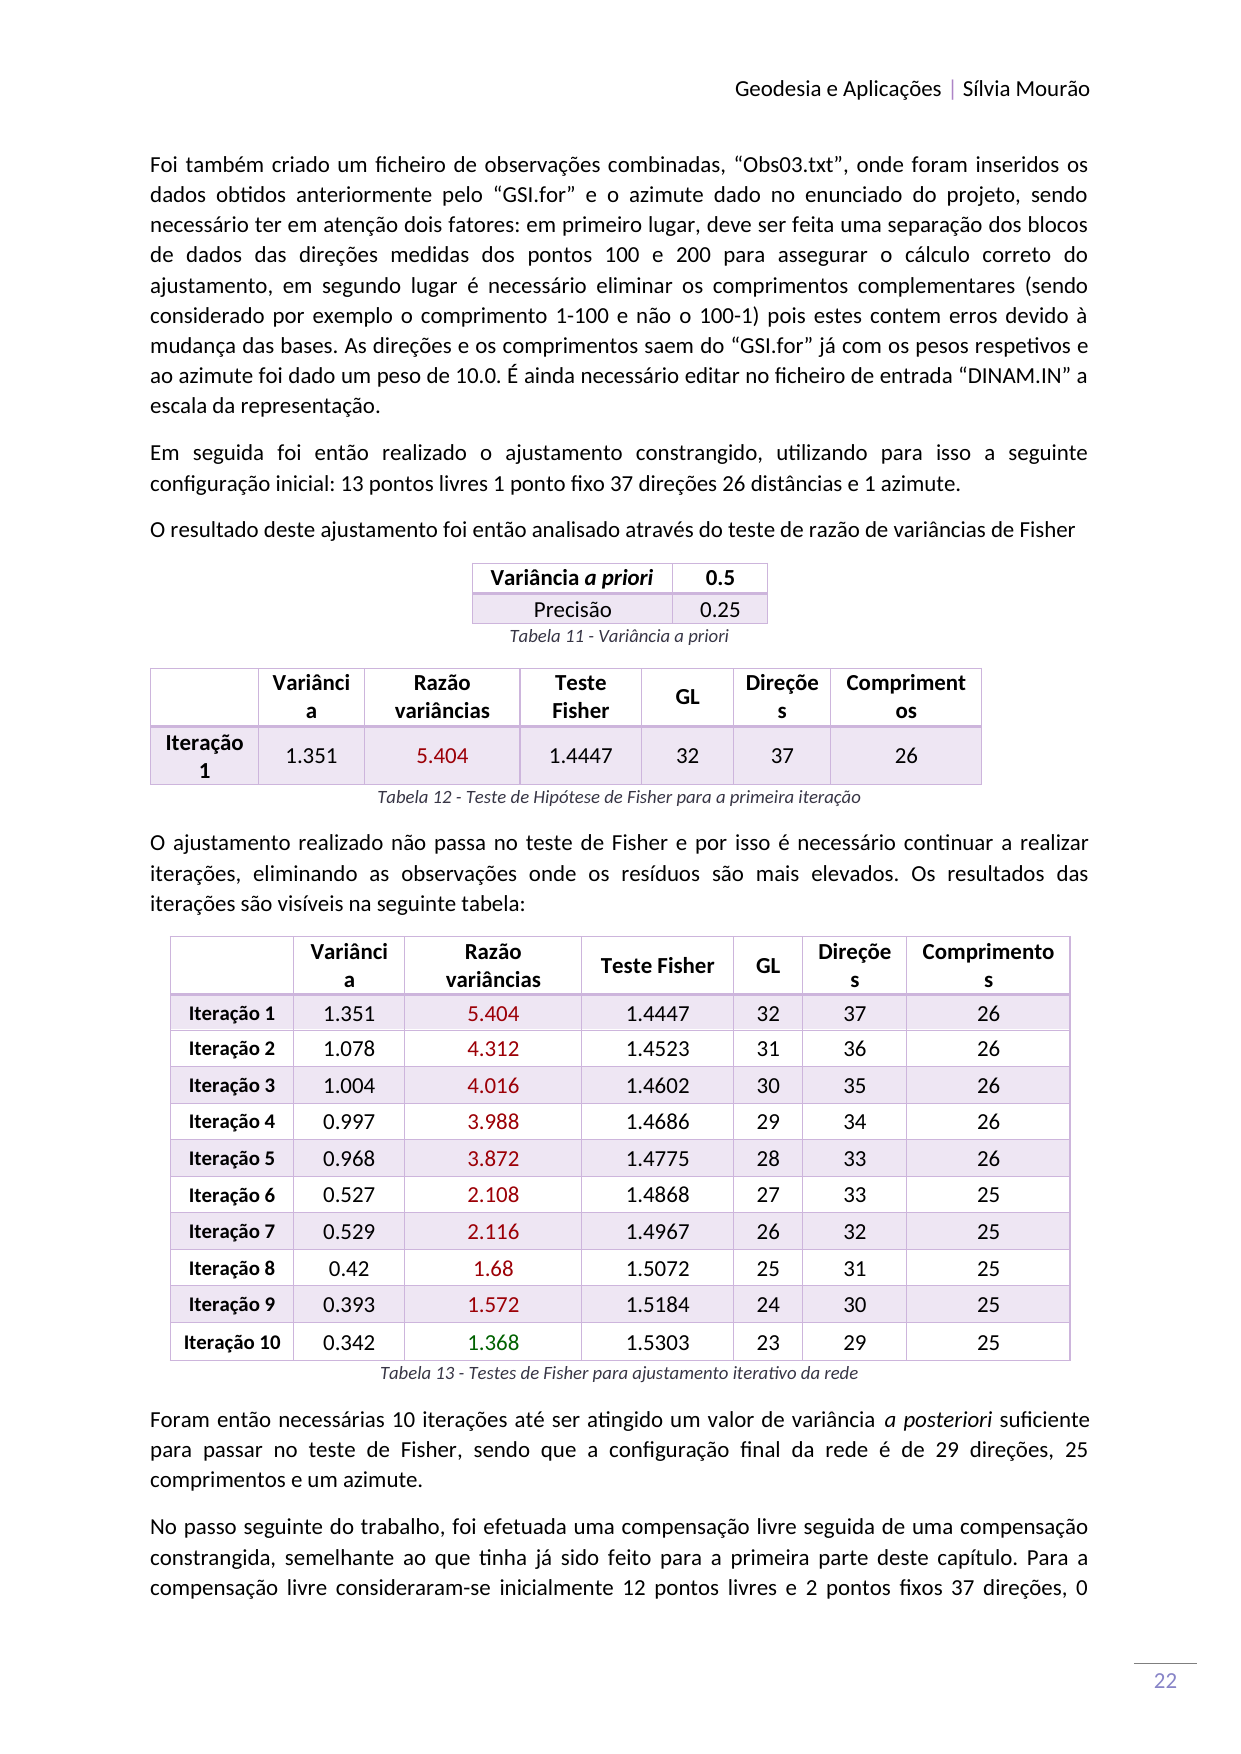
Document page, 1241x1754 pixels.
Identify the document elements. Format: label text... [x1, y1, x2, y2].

table_cell 30 [803, 1286, 906, 1322]
table_cell 29 [734, 1104, 802, 1139]
table_header GL [734, 937, 802, 993]
table_cell Iteração 7 [171, 1213, 293, 1249]
table_header Variância a priori [473, 564, 672, 592]
table_cell 1.351 [294, 996, 404, 1029]
table_header Teste Fisher [582, 937, 733, 993]
table_cell 5.404 [365, 728, 519, 784]
table_cell 33 [803, 1140, 906, 1176]
table_cell 25 [907, 1250, 1069, 1285]
text Tabela 13 - Testes de Fisher para ajustamento iterativo da rede [150, 1361, 1090, 1384]
table_cell 1.4602 [582, 1067, 733, 1103]
table_cell 30 [734, 1067, 802, 1103]
text Tabela 12 - Teste de Hipótese de Fisher para a primeira iteração [150, 785, 1090, 808]
table_cell 1.4447 [521, 728, 641, 784]
table_cell 1.004 [294, 1067, 404, 1103]
table_cell 1.5184 [582, 1286, 733, 1322]
table_cell 37 [734, 728, 830, 784]
table_cell 1.4868 [582, 1177, 733, 1212]
table_cell 2.116 [405, 1213, 581, 1249]
table_cell 0.342 [294, 1323, 404, 1360]
table_cell 0.968 [294, 1140, 404, 1176]
table_cell 24 [734, 1286, 802, 1322]
table_cell 32 [642, 728, 733, 784]
table_cell 0.393 [294, 1286, 404, 1322]
table_cell 1.4775 [582, 1140, 733, 1176]
table_cell Iteração 1 [151, 728, 258, 784]
table_cell Iteração 2 [171, 1031, 293, 1066]
table_cell 26 [907, 996, 1069, 1029]
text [150, 1512, 1090, 1601]
table_cell 29 [803, 1323, 906, 1360]
table_cell 1.68 [405, 1250, 581, 1285]
table_header Teste Fisher [521, 669, 641, 724]
table_cell 1.4523 [582, 1031, 733, 1066]
table_cell 1.368 [405, 1323, 581, 1360]
table_cell 31 [734, 1031, 802, 1066]
table_cell 3.872 [405, 1140, 581, 1176]
table_cell 1.572 [405, 1286, 581, 1322]
table_cell 4.016 [405, 1067, 581, 1103]
table_cell 0.529 [294, 1213, 404, 1249]
table_cell 26 [907, 1140, 1069, 1176]
table_cell 1.4447 [582, 996, 733, 1029]
table_cell Iteração 1 [171, 996, 293, 1029]
table_cell 0.25 [673, 595, 767, 623]
text Tabela 11 - Variância a priori [150, 624, 1090, 647]
table_cell 1.4686 [582, 1104, 733, 1139]
table_cell Iteração 10 [171, 1323, 293, 1360]
table_cell 35 [803, 1067, 906, 1103]
table_cell 23 [734, 1323, 802, 1360]
table_header Direções [734, 669, 830, 724]
table_header Variância [259, 669, 364, 724]
table_cell 26 [907, 1067, 1069, 1103]
text O resultado deste ajustamento foi então analisado através do teste de razão de variâncias de Fisher [150, 516, 1090, 544]
table_cell 1.5072 [582, 1250, 733, 1285]
table_header GL [642, 669, 733, 724]
table_cell 25 [907, 1323, 1069, 1360]
table_cell 37 [803, 996, 906, 1029]
table_cell 34 [803, 1104, 906, 1139]
table_cell 0.527 [294, 1177, 404, 1212]
table_cell 1.5303 [582, 1323, 733, 1360]
table_header Variância [294, 937, 404, 993]
table_cell 1.351 [259, 728, 364, 784]
table_header [171, 937, 293, 993]
table_cell 0.997 [294, 1104, 404, 1139]
table_cell 32 [803, 1213, 906, 1249]
text O ajustamento realizado não passa no teste de Fisher e por isso é necessário continuar a realizar iterações, eliminando as observações onde os resíduos são mais elevados. Os resultados das iterações são visíveis na seguinte tabela: [150, 828, 1090, 917]
table_header Direções [803, 937, 906, 993]
table_cell 25 [734, 1250, 802, 1285]
table_cell 26 [831, 728, 981, 784]
table_header Comprimentos [831, 669, 981, 724]
table_header 0.5 [673, 564, 767, 592]
table_cell 1.078 [294, 1031, 404, 1066]
table_cell 26 [907, 1031, 1069, 1066]
table_cell 5.404 [405, 996, 581, 1029]
table_header Razão variâncias [405, 937, 581, 993]
table_cell 3.988 [405, 1104, 581, 1139]
table_cell Iteração 8 [171, 1250, 293, 1285]
table_cell Iteração 4 [171, 1104, 293, 1139]
table_cell 31 [803, 1250, 906, 1285]
table_cell 26 [734, 1213, 802, 1249]
table_cell 25 [907, 1286, 1069, 1322]
table_header Razão variâncias [365, 669, 519, 724]
table_cell 4.312 [405, 1031, 581, 1066]
table_cell 25 [907, 1213, 1069, 1249]
text Foi também criado um ficheiro de observações combinadas, “Obs03.txt”, onde foram inseridos os dados obtidos anteriormente pelo “GSI.for” e o azimute dado no enunciado do projeto, sendo necessário ter em atenção dois fatores: em primeiro lugar, deve ser feita uma separação dos blocos de dados das direções medidas dos pontos 100 e 200 para assegurar o cálculo correto do ajustamento, em segundo lugar é necessário eliminar os comprimentos complementares (sendo considerado por exemplo o comprimento 1-100 e não o 100-1) pois estes contem erros devido à mudança das bases. As direções e os comprimentos saem do “GSI.for” já com os pesos respetivos e ao azimute foi dado um peso de 10.0. É ainda necessário editar no ficheiro de entrada “DINAM.IN” a escala da representação. [150, 150, 1090, 420]
table_cell 36 [803, 1031, 906, 1066]
table_cell 33 [803, 1177, 906, 1212]
table_cell 32 [734, 996, 802, 1029]
table_cell 1.4967 [582, 1213, 733, 1249]
table_cell 26 [907, 1104, 1069, 1139]
table_header Comprimentos [907, 937, 1069, 993]
table_cell Iteração 6 [171, 1177, 293, 1212]
table_cell 27 [734, 1177, 802, 1212]
text Foram então necessárias 10 iterações até ser atingido um valor de variância a posteriori suficiente para passar no teste de Fisher, sendo que a configuração final da rede é de 29 direções, 25 comprimentos e um azimute. [150, 1405, 1090, 1494]
table_cell 2.108 [405, 1177, 581, 1212]
table_header [151, 669, 258, 724]
text Em seguida foi então realizado o ajustamento constrangido, utilizando para isso a seguinte configuração inicial: 13 pontos livres 1 ponto fixo 37 direções 26 distâncias e 1 azimute. [150, 438, 1090, 497]
table_cell Iteração 9 [171, 1286, 293, 1322]
table_cell 28 [734, 1140, 802, 1176]
table_cell 25 [907, 1177, 1069, 1212]
table_cell Iteração 5 [171, 1140, 293, 1176]
table_cell 0.42 [294, 1250, 404, 1285]
table_cell Precisão [473, 595, 672, 623]
table_cell Iteração 3 [171, 1067, 293, 1103]
